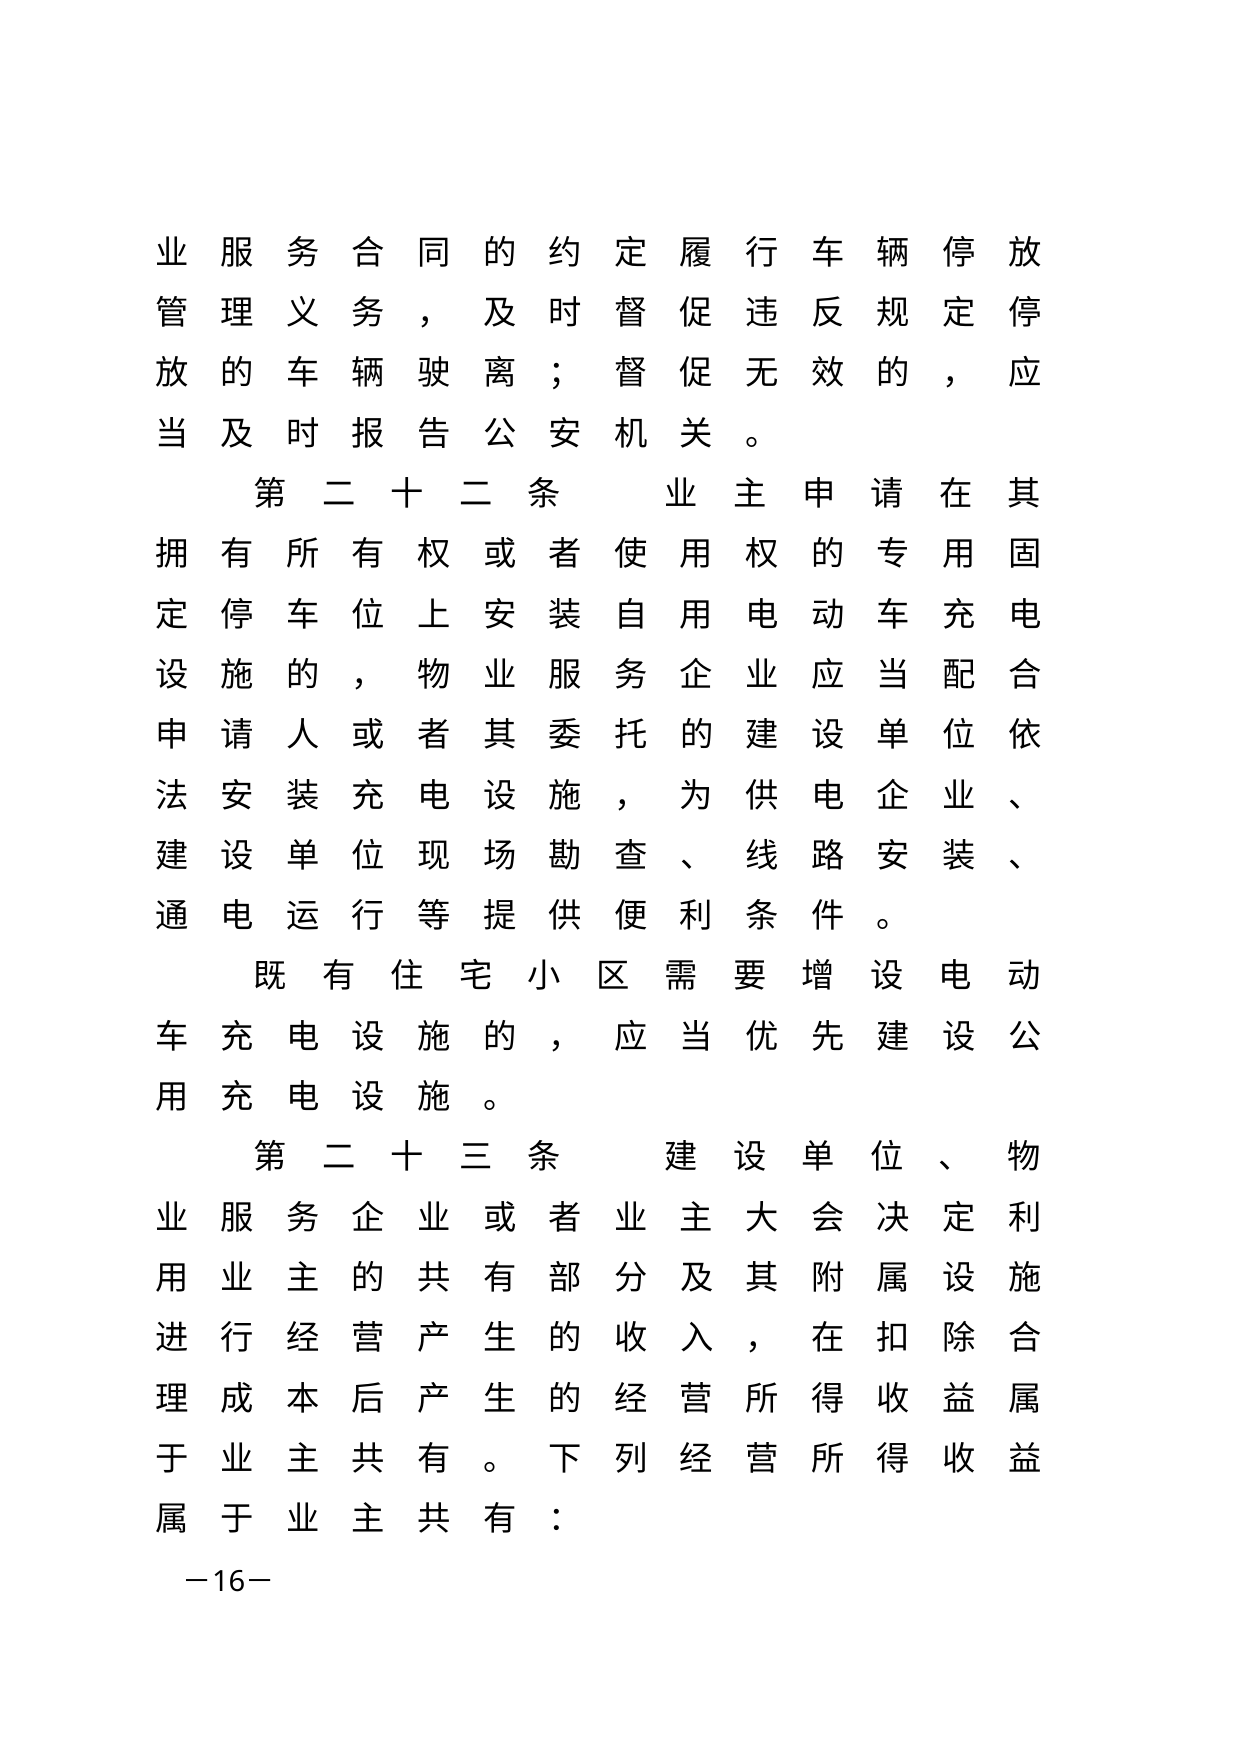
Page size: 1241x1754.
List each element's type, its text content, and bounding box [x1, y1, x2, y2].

text 第二十二条 业主申请在其拥有所有权或者使用权的专用固定停车位上安装自用电动车充电设施的，物业服务企业应当配合申请人或者其委托的建设单位依法安装充电设施，为供电企业、建设单位现场勘查、线路安装、通电运行等提供便利条件。 [155, 461, 1073, 943]
text 物业管理区域内停放车辆，不得影响其他车辆和行人的正常通行。物业服务企业应当按照物业服务合同的约定履行车辆停放管理义务，及时督促违反规定停放的车辆驶离；督促无效的，应当及时报告公安机关。 [155, 219, 1073, 461]
text 既有住宅小区需要增设电动车充电设施的，应当优先建设公用充电设施。 [155, 943, 1073, 1124]
text 第二十三条 建设单位、物业服务企业或者业主大会决定利用业主的共有部分及其附属设施进行经营产生的收入，在扣除合理成本后产生的经营所得收益属于业主共有。下列经营所得收益属于业主共有： [155, 1124, 1073, 1546]
